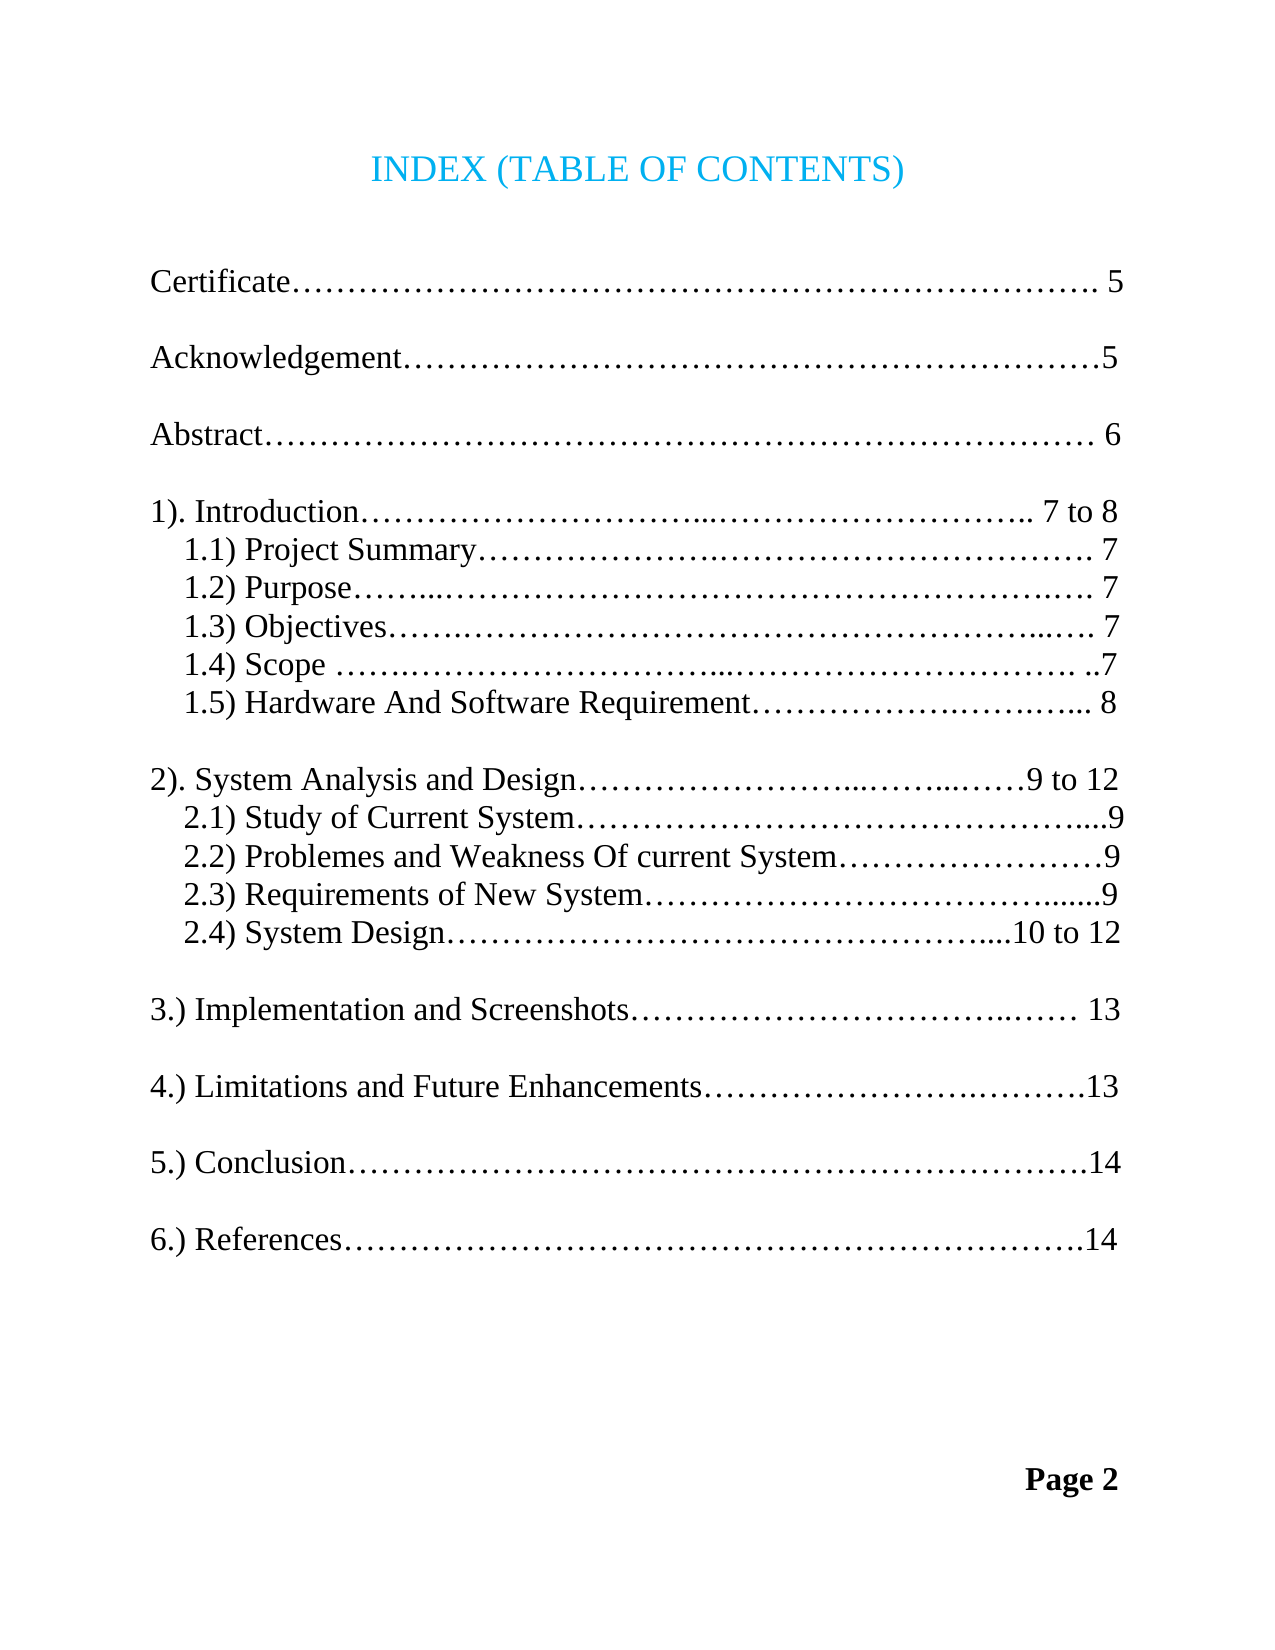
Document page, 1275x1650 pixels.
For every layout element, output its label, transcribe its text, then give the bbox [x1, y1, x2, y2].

text 4.) Limitations and Future Enhancements…………………….……….13 [150, 1066, 1125, 1104]
text Certificate………………………………………………………………. 5 [150, 261, 1125, 299]
text 1). Introduction…………………………...……………………….. 7 to 8 [150, 491, 1125, 529]
text Acknowledgement………………………………………………………5 [150, 338, 1125, 376]
text 6.) References………………………………………………………….14 [150, 1219, 1125, 1258]
text Abstract………………………………………………………………… 6 [150, 414, 1125, 453]
text 2.4) System Design…………………………………………....10 to 12 [150, 913, 1125, 951]
text 1.4) Scope …….………………………...…………………………. ..7 [150, 644, 1125, 683]
text 3.) Implementation and Screenshots……………………………..…… 13 [150, 989, 1125, 1028]
text 1.2) Purpose……...……………………………………………….…. 7 [150, 568, 1125, 606]
text 1.3) Objectives…….……………………………………………...…. 7 [150, 606, 1125, 644]
text 2.3) Requirements of New System……………………………….......9 [150, 874, 1125, 913]
text 5.) Conclusion………………………………………………………….14 [150, 1143, 1125, 1181]
text Page 2 [150, 1459, 1125, 1497]
text 2.2) Problemes and Weakness Of current System……………………9 [150, 836, 1125, 874]
text 2.1) Study of Current System………………………………………....9 [150, 798, 1125, 836]
text INDEX (TABLE OF CONTENTS) [150, 146, 1125, 189]
text 1.1) Project Summary………………….……………………………. 7 [150, 529, 1125, 568]
text 2). System Analysis and Design……………………...……...……9 to 12 [150, 759, 1125, 798]
text 1.5) Hardware And Software Requirement……………….…….…... 8 [150, 683, 1125, 721]
